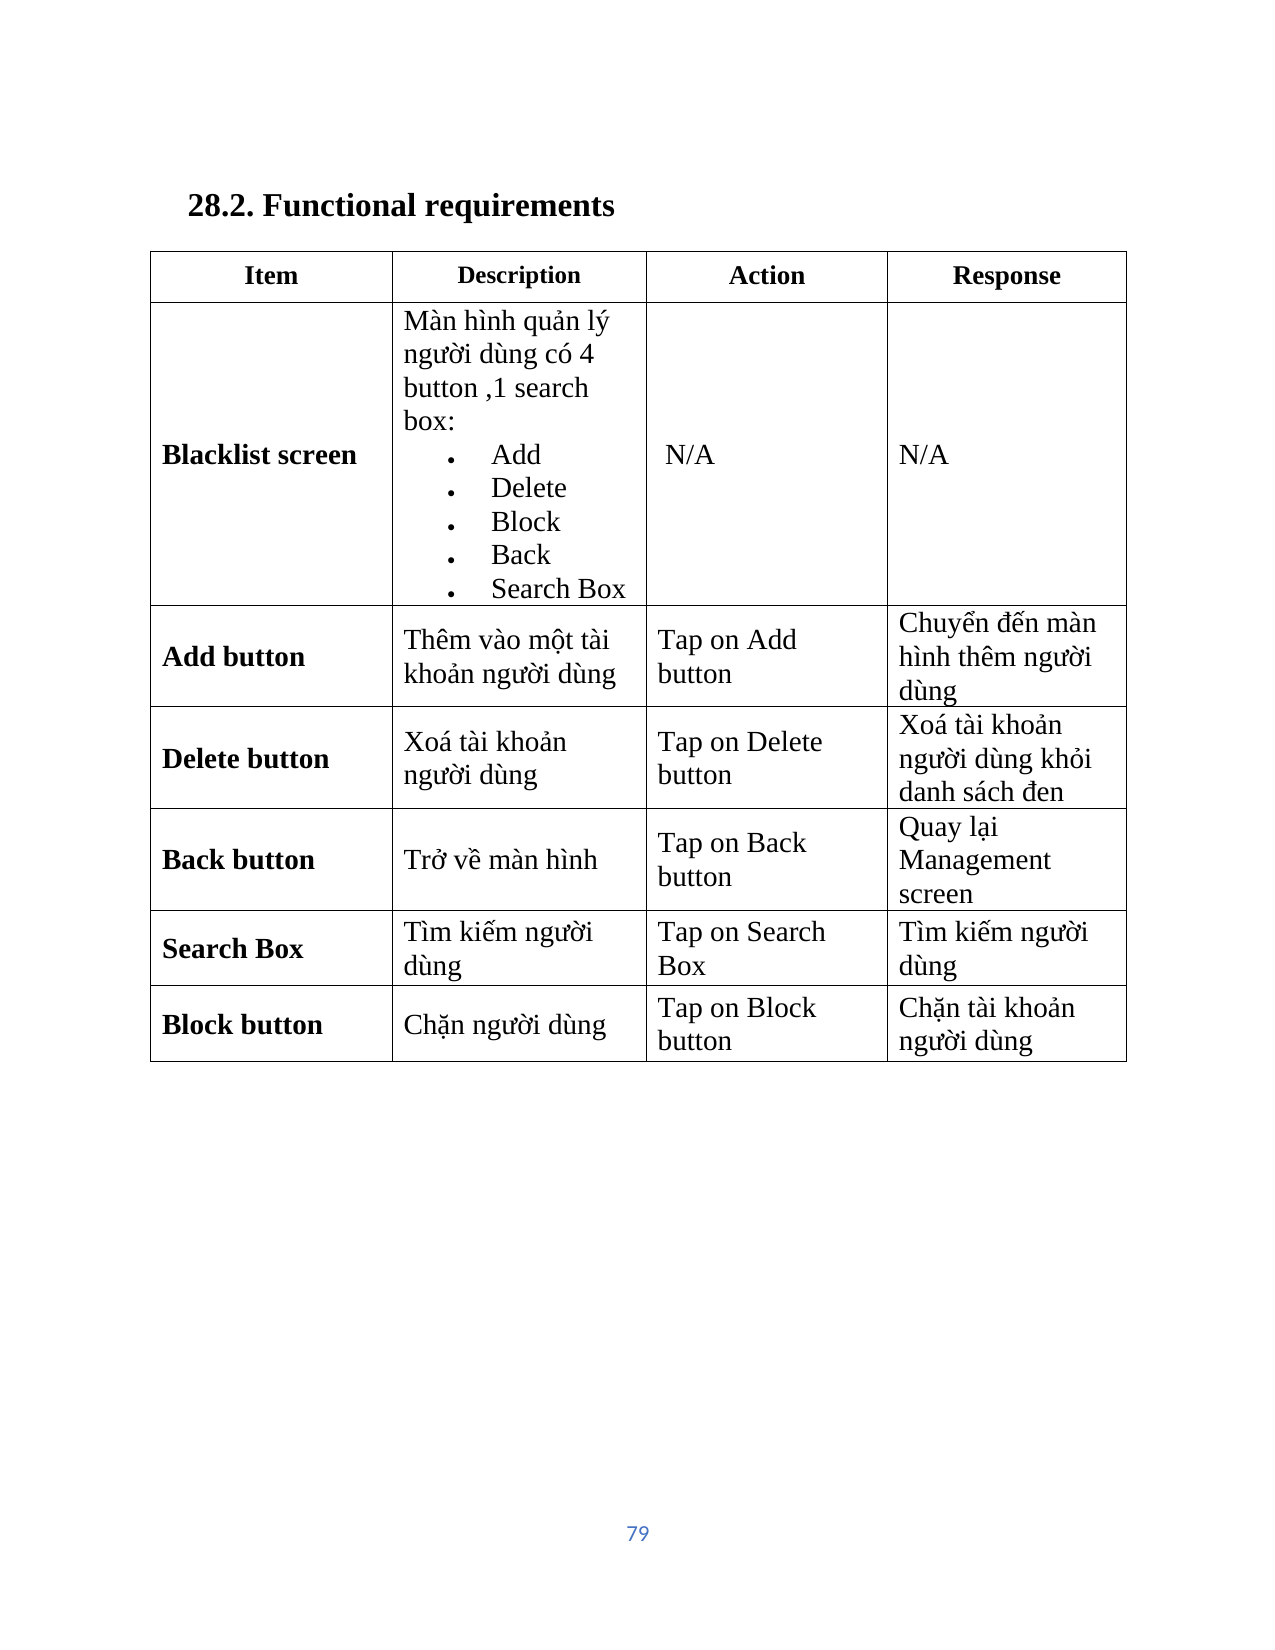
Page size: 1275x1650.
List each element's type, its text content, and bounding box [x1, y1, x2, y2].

list Functional requirements [187, 186, 1125, 224]
table_header Response [888, 252, 1126, 302]
table_cell Tìm kiếm người dùng [393, 911, 646, 985]
table_cell Màn hình quản lý người dùng có 4 button ,1 search box: Add Delete Block Back Search Box [393, 303, 646, 604]
table_cell Xoá tài khoản người dùng khỏi danh sách đen [888, 707, 1126, 808]
table_cell Quay lại Management screen [888, 809, 1126, 909]
table_cell Tap on Delete button [647, 707, 887, 808]
table_cell Chuyển đến màn hình thêm người dùng [888, 606, 1126, 706]
table_cell Tap on Back button [647, 809, 887, 909]
table_header Item [151, 252, 392, 302]
table_cell N/A [888, 303, 1126, 604]
table_header Description [393, 252, 646, 302]
table_cell Block button [151, 986, 392, 1061]
table_cell Tap on Block button [647, 986, 887, 1061]
table_cell Trở về màn hình [393, 809, 646, 909]
table_header Action [647, 252, 887, 302]
table_cell Xoá tài khoản người dùng [393, 707, 646, 808]
table_cell Chặn tài khoản người dùng [888, 986, 1126, 1061]
table_cell Delete button [151, 707, 392, 808]
table_cell N/A [647, 303, 887, 604]
table_cell Tap on Add button [647, 606, 887, 706]
table_cell Chặn người dùng [393, 986, 646, 1061]
table_cell Tap on Search Box [647, 911, 887, 985]
table_cell Tìm kiếm người dùng [888, 911, 1126, 985]
table_cell Blacklist screen [151, 303, 392, 604]
table_cell Add button [151, 606, 392, 706]
table_cell Thêm vào một tài khoản người dùng [393, 606, 646, 706]
table_cell Back button [151, 809, 392, 909]
table_cell Search Box [151, 911, 392, 985]
